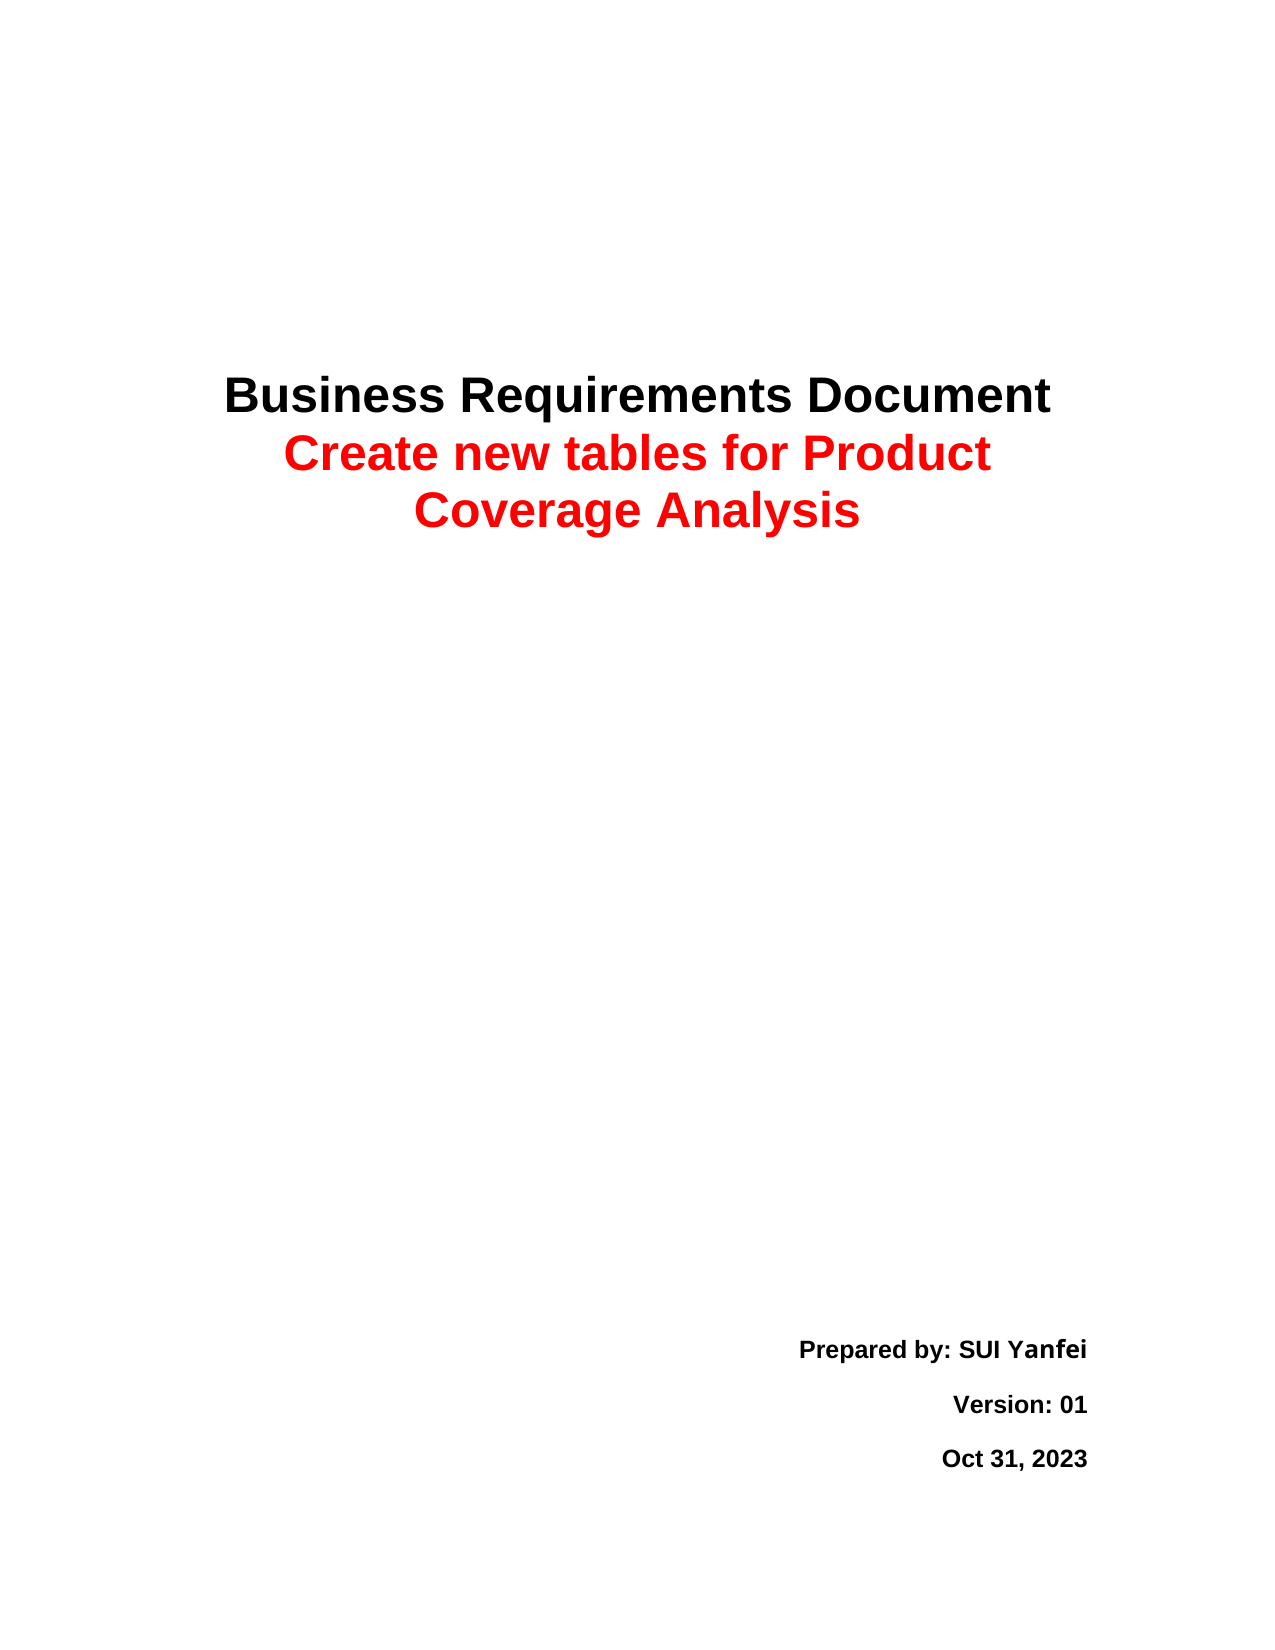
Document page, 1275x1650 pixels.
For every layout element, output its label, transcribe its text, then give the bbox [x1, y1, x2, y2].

text Version: 01 [187, 1390, 1087, 1419]
title Create new tables for Product Coverage Analysis [187, 423, 1087, 538]
text Oct 31, 2023 [187, 1444, 1087, 1473]
title Business Requirements Document [187, 366, 1087, 423]
text Prepared by: SUI Yanfei [187, 1331, 1087, 1365]
